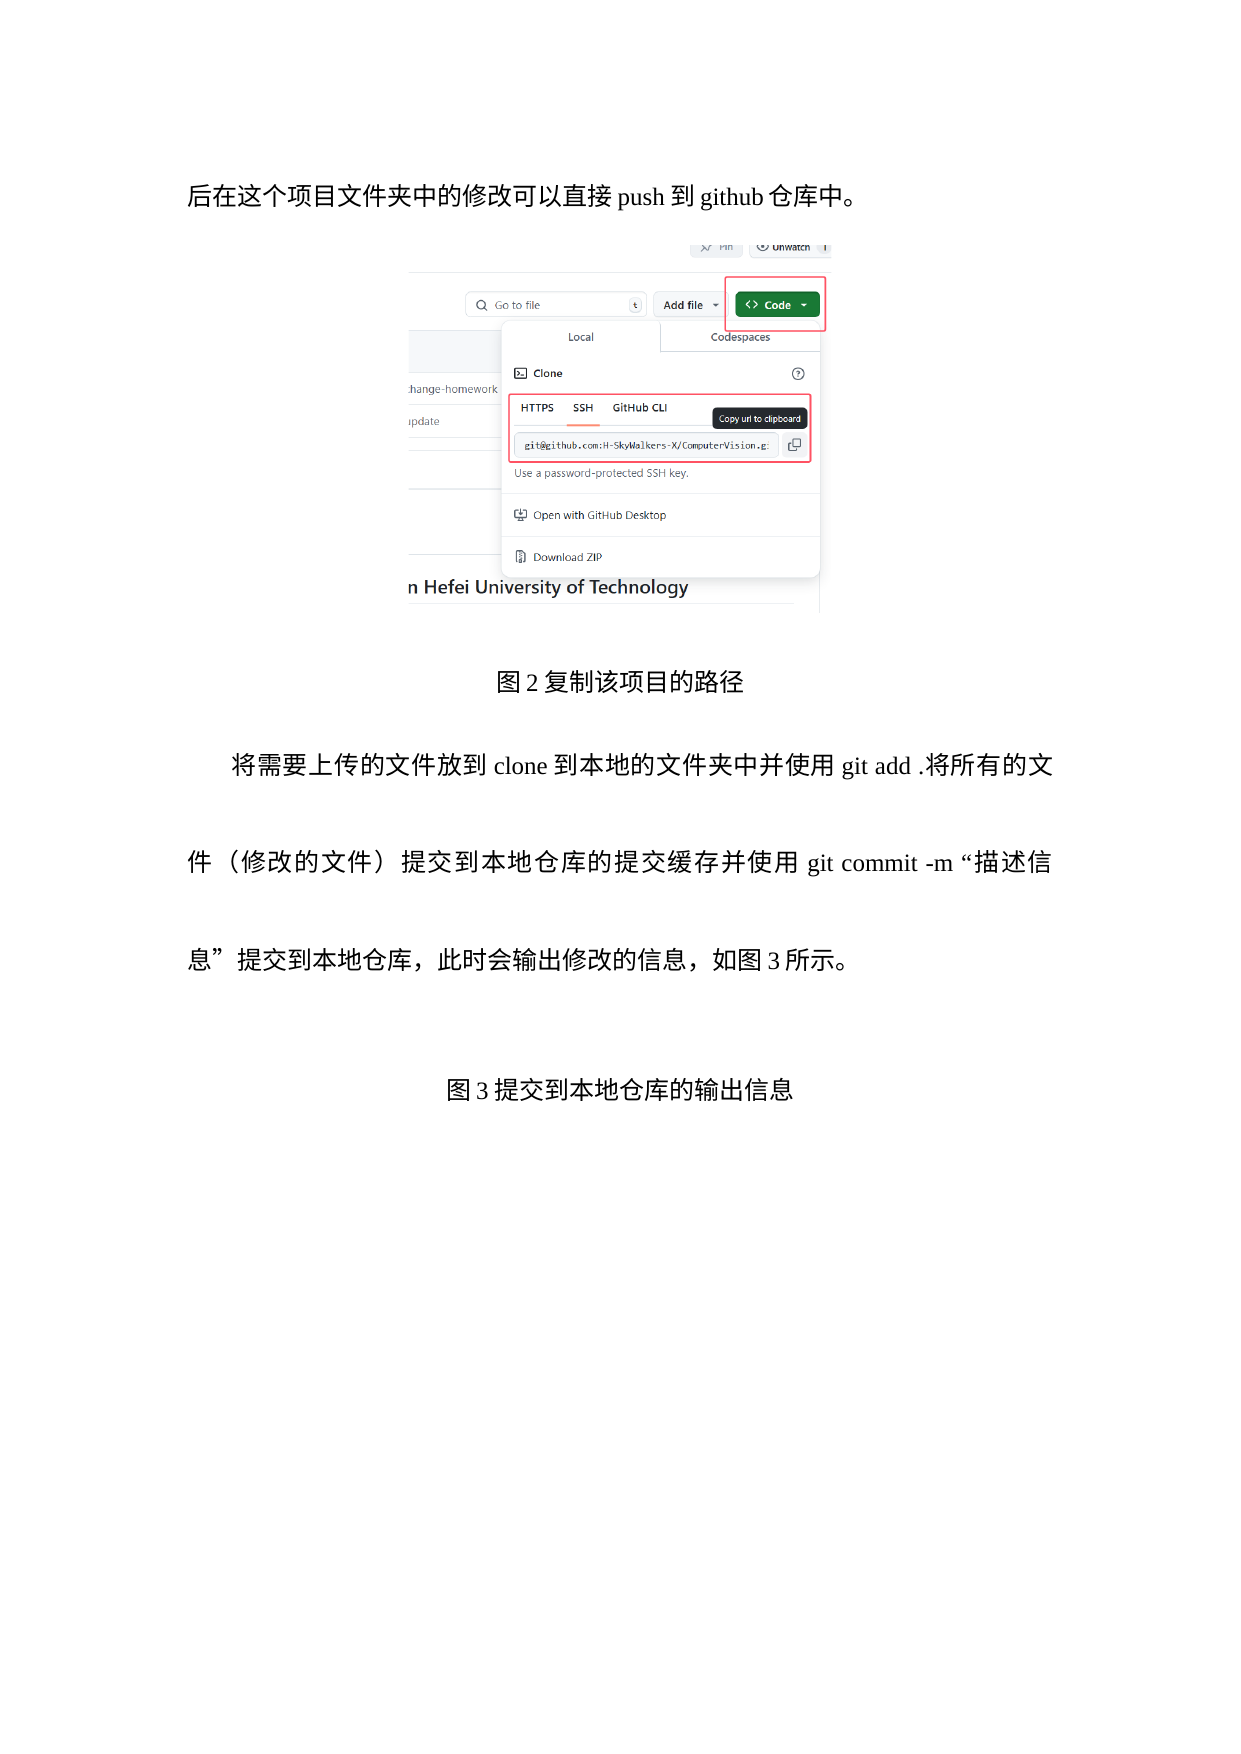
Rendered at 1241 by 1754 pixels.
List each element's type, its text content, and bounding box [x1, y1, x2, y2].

text 图2 复制该项目的路径 [187, 648, 1053, 713]
text 图3 提交到本地仓库的输出信息 [187, 1056, 1053, 1121]
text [187, 162, 1053, 227]
picture [408, 245, 832, 613]
text 将需要上传的文件放到clone到本地的文件夹中并使用git add .将所有的文件（修改的文件）提交到本地仓库的提交缓存并使用git commit -m “描述信息”提交到本地仓库，此时会输出修改的信息，如图3所示。 [187, 731, 1053, 991]
